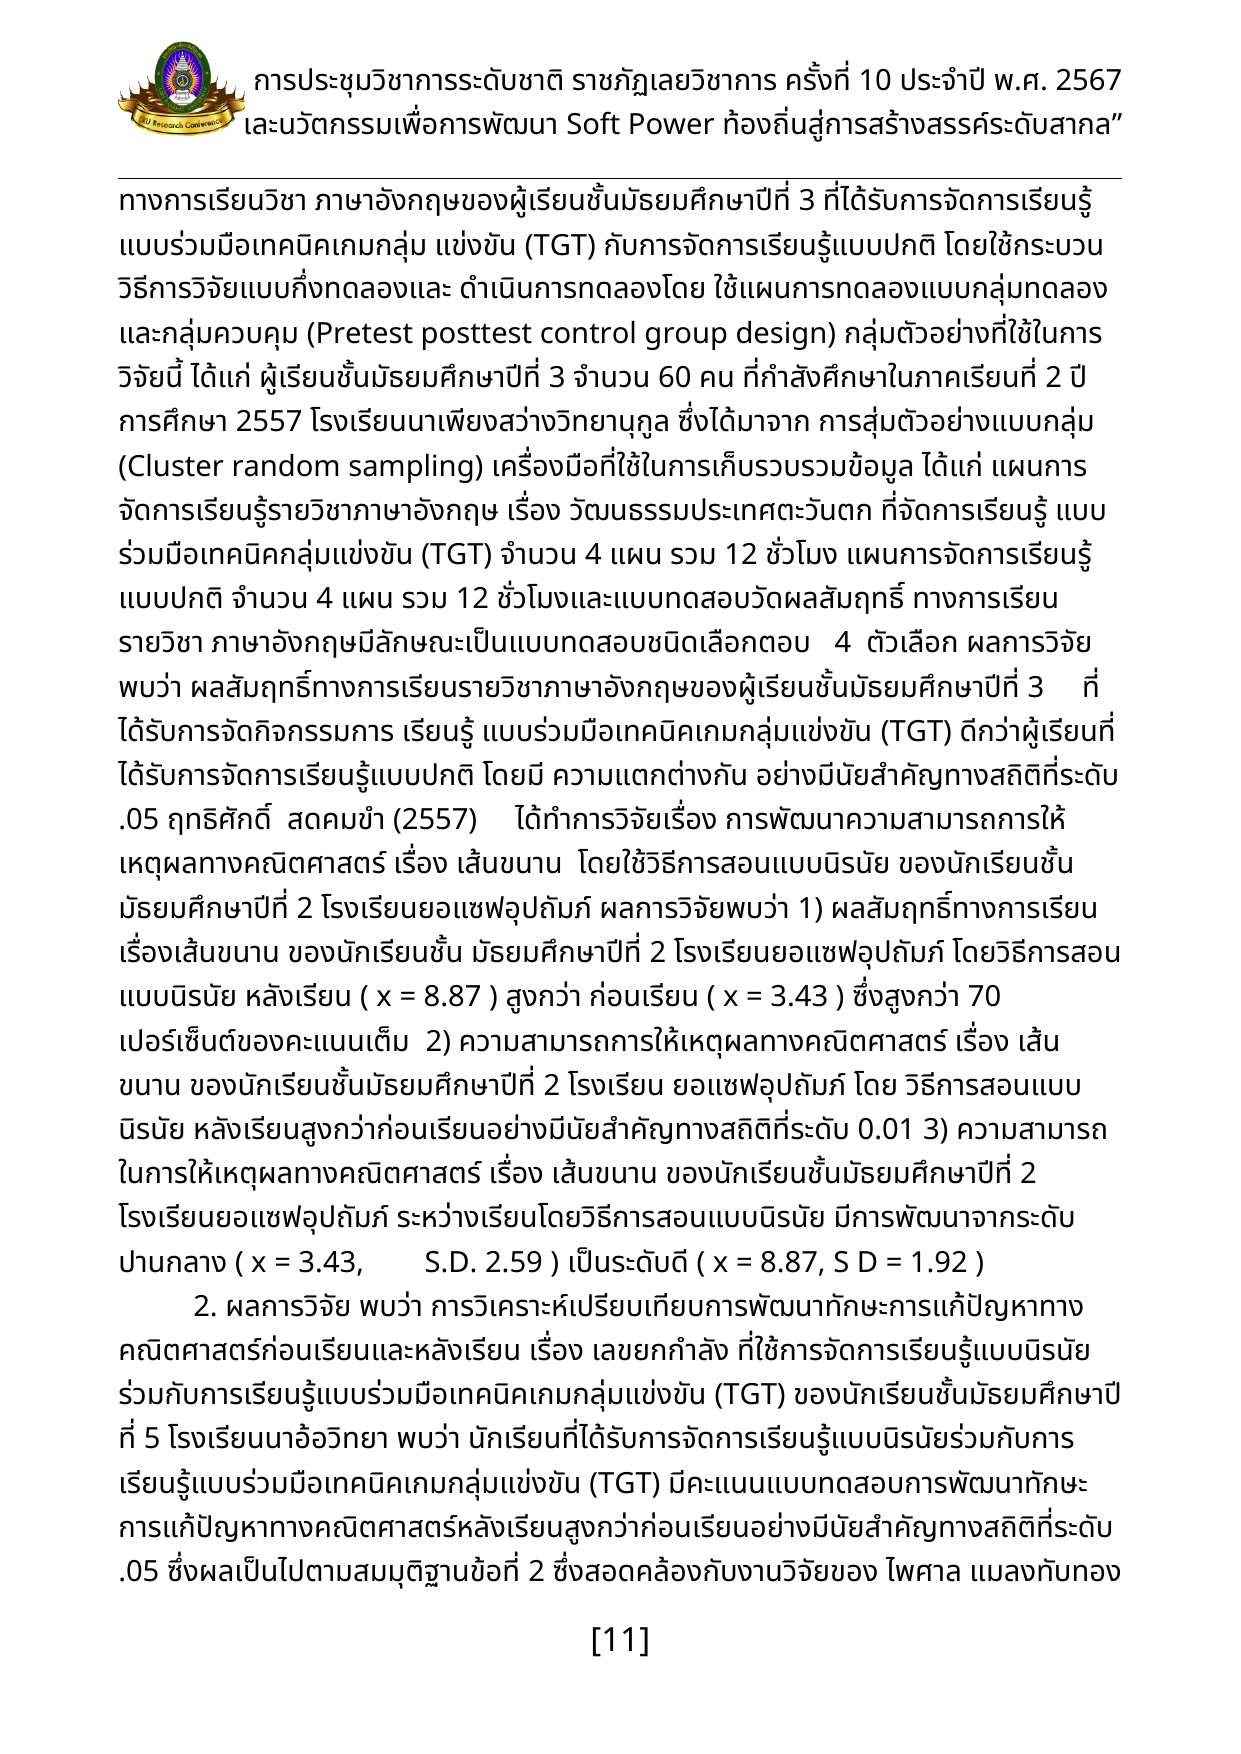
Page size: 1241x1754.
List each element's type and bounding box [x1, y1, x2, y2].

text [118, 179, 1122, 1285]
text [118, 1285, 1122, 1595]
picture [116, 40, 245, 134]
